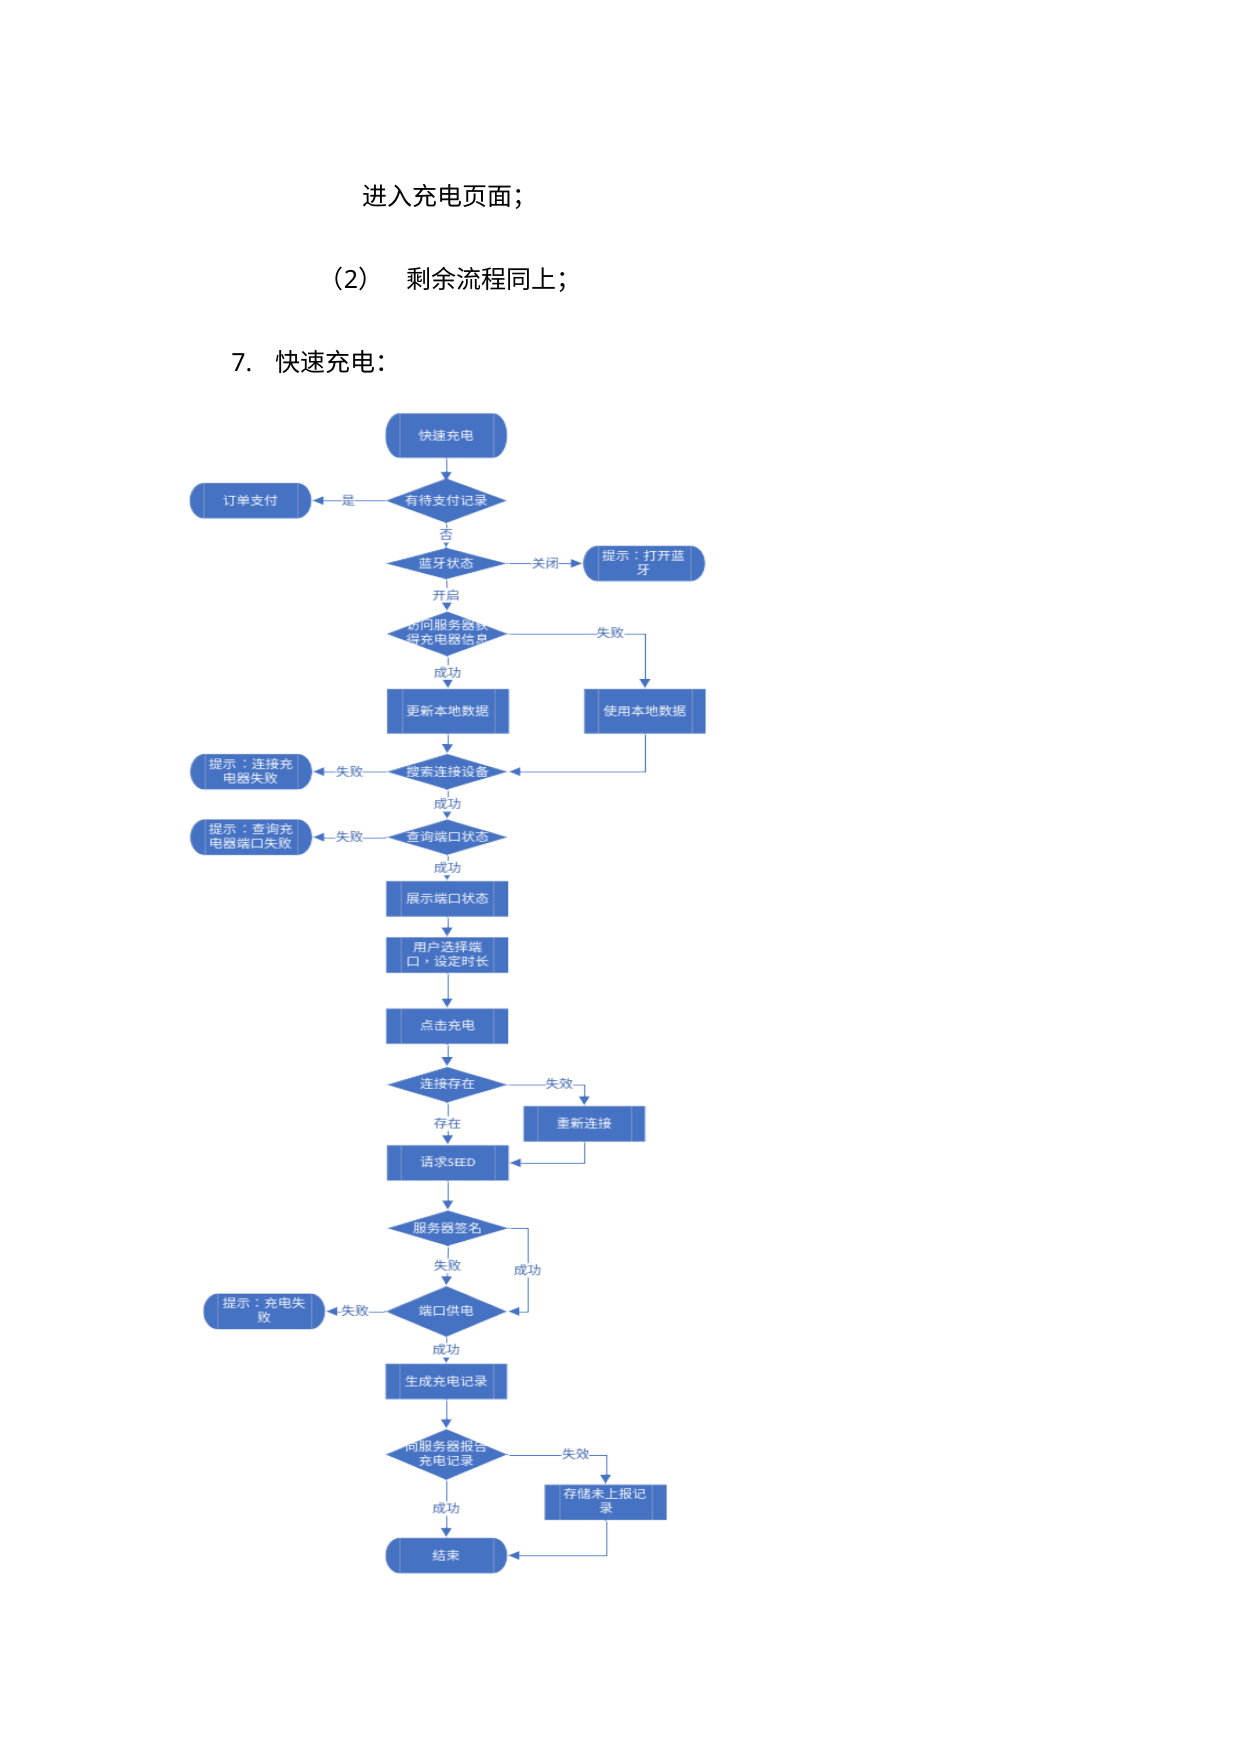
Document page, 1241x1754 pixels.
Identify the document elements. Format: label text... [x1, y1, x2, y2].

list 快速充电： [231, 328, 1053, 393]
list 剩余流程同上； [319, 245, 1053, 310]
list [319, 162, 1053, 227]
